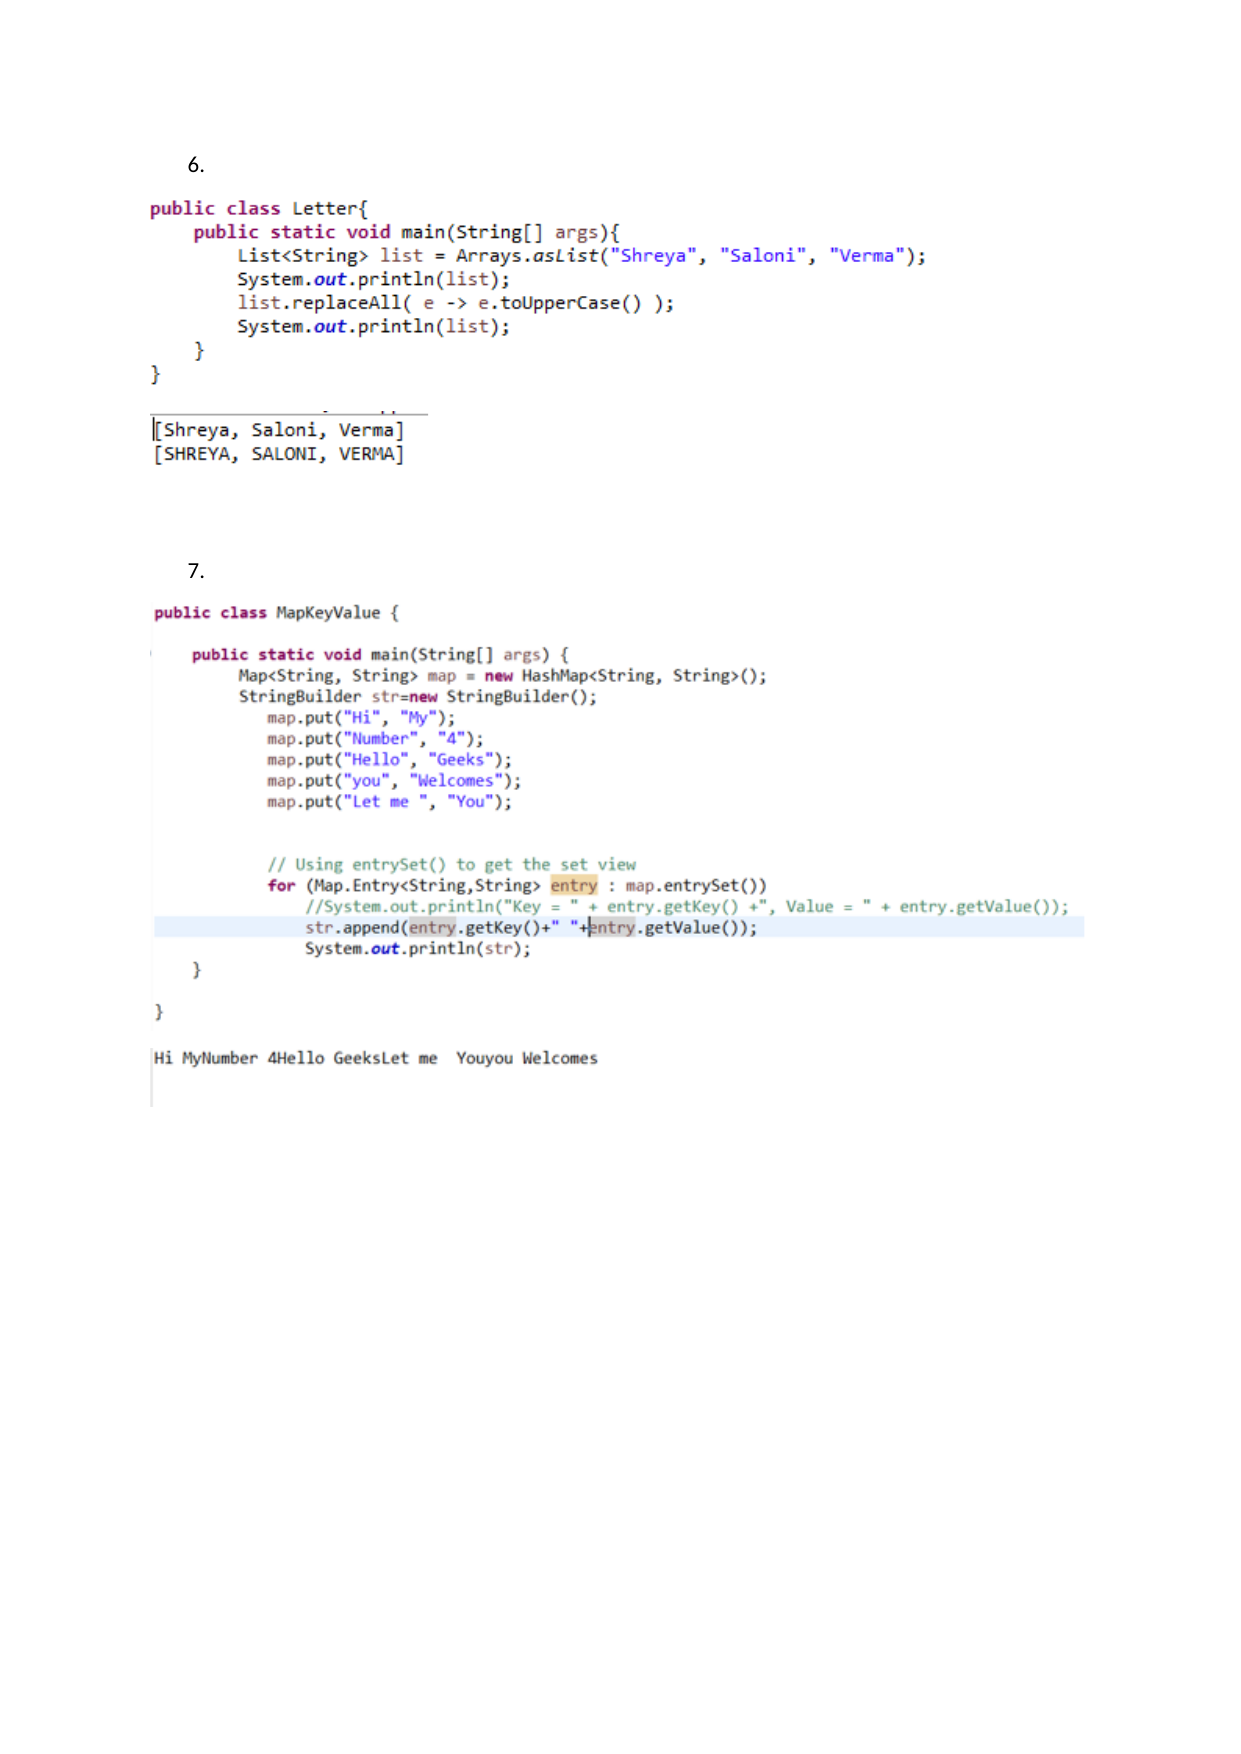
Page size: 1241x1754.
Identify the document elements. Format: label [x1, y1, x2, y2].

picture [150, 1048, 635, 1107]
picture [150, 196, 951, 394]
picture [150, 411, 429, 492]
picture [150, 602, 1085, 1031]
